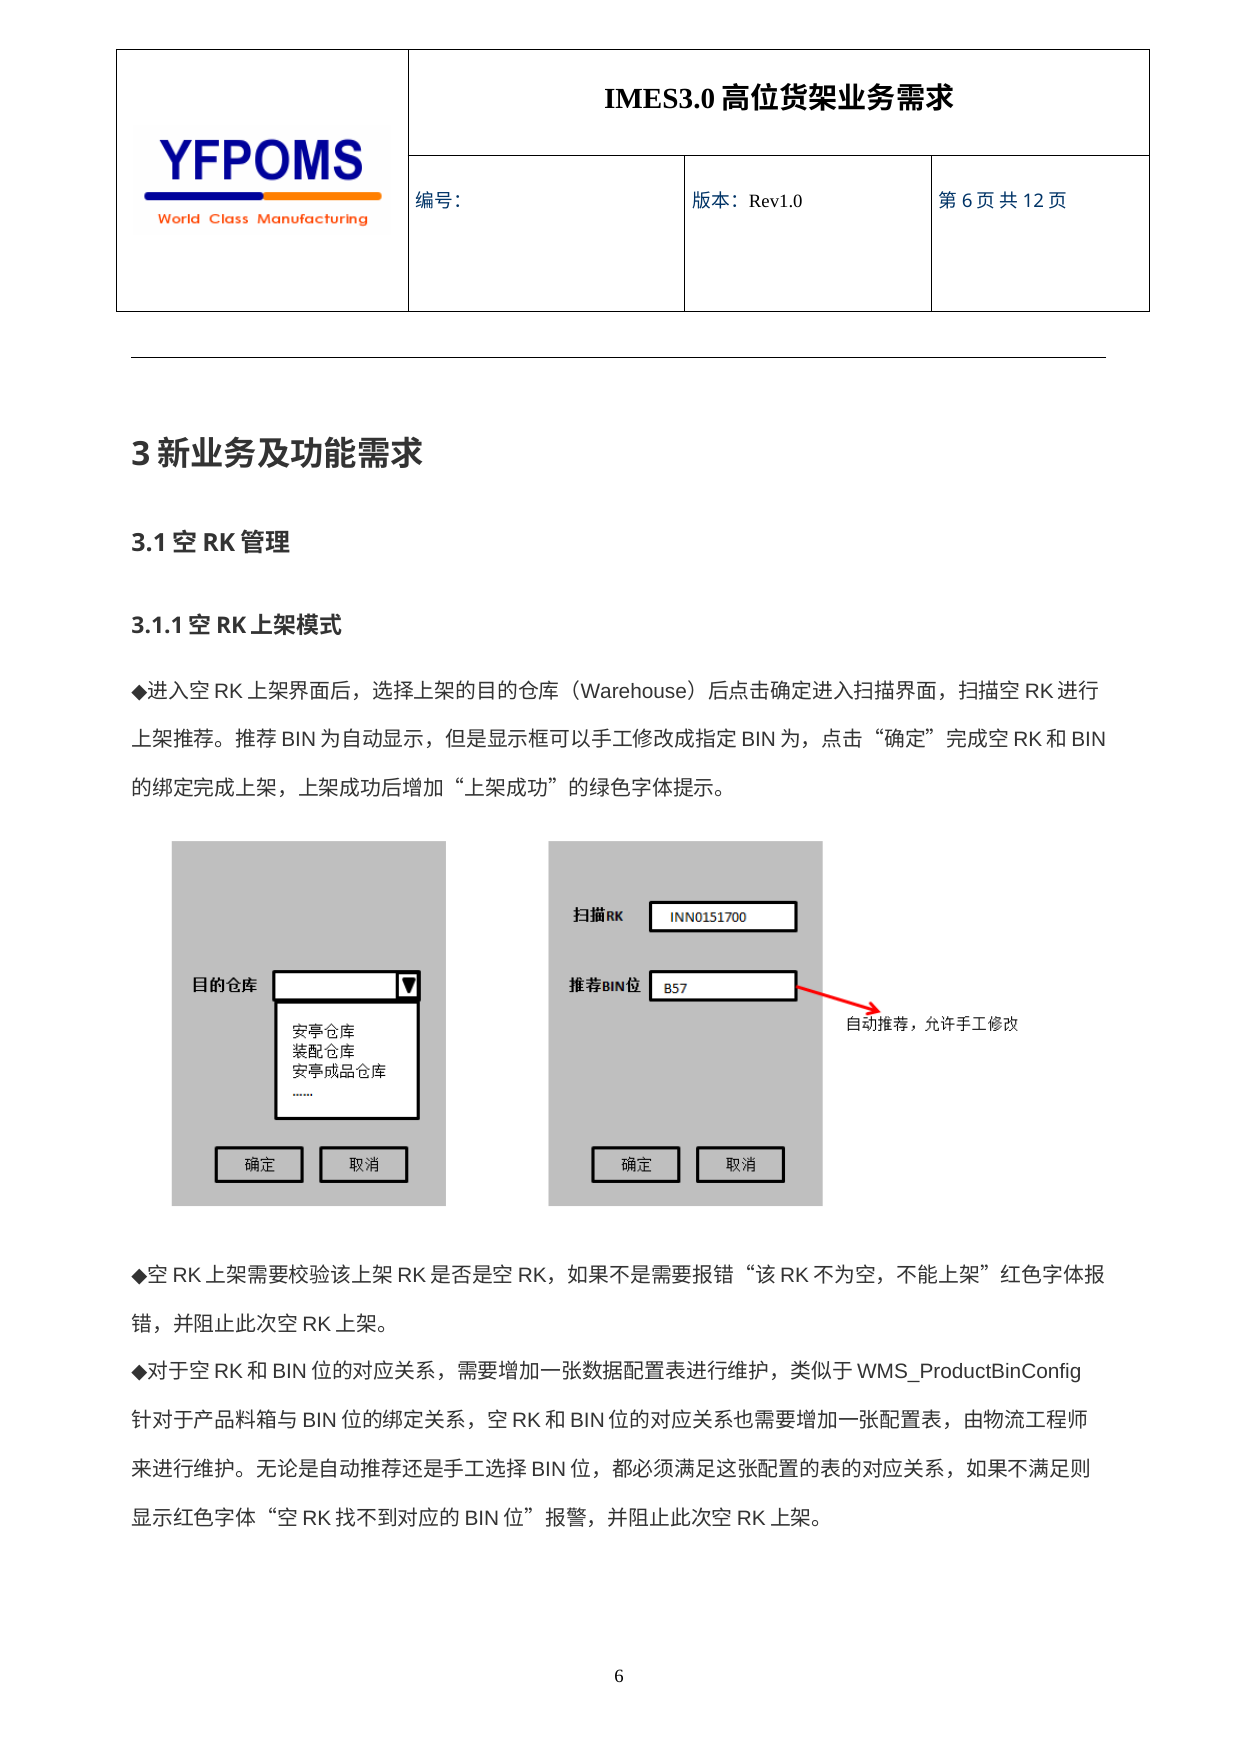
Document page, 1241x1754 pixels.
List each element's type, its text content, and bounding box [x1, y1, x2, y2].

picture [133, 125, 392, 235]
text 3新业务及功能需求 [131, 419, 1106, 484]
text ◆对于空RK和BIN位的对应关系，需要增加一张数据配置表进行维护，类似于WMS_ProductBinConfig针对于产品料箱与BIN位的绑定关系，空RK和BIN位的对应关系也需要增加一张配置表，由物流工程师来进行维护。无论是自动推荐还是手工选择BIN位，都必须满足这张配置的表的对应关系，如果不满足则显示红色字体“空RK找不到对应的BIN位”报警，并阻止此次空RK上架。 [131, 1354, 1106, 1532]
text 3.1空RK管理 [131, 508, 1106, 573]
text 3.1.1空RK上架模式 [131, 591, 1106, 656]
text ◆进入空RK上架界面后，选择上架的目的仓库（Warehouse）后点击确定进入扫描界面，扫描空RK进行上架推荐。推荐BIN为自动显示，但是显示框可以手工修改成指定BIN为，点击“确定”完成空RK和BIN的绑定完成上架，上架成功后增加“上架成功”的绿色字体提示。 [131, 673, 1106, 803]
text ◆空RK上架需要校验该上架RK是否是空RK，如果不是需要报错“该RK不为空，不能上架”红色字体报错，并阻止此次空RK上架。 [131, 1257, 1106, 1339]
picture [131, 817, 1032, 1226]
